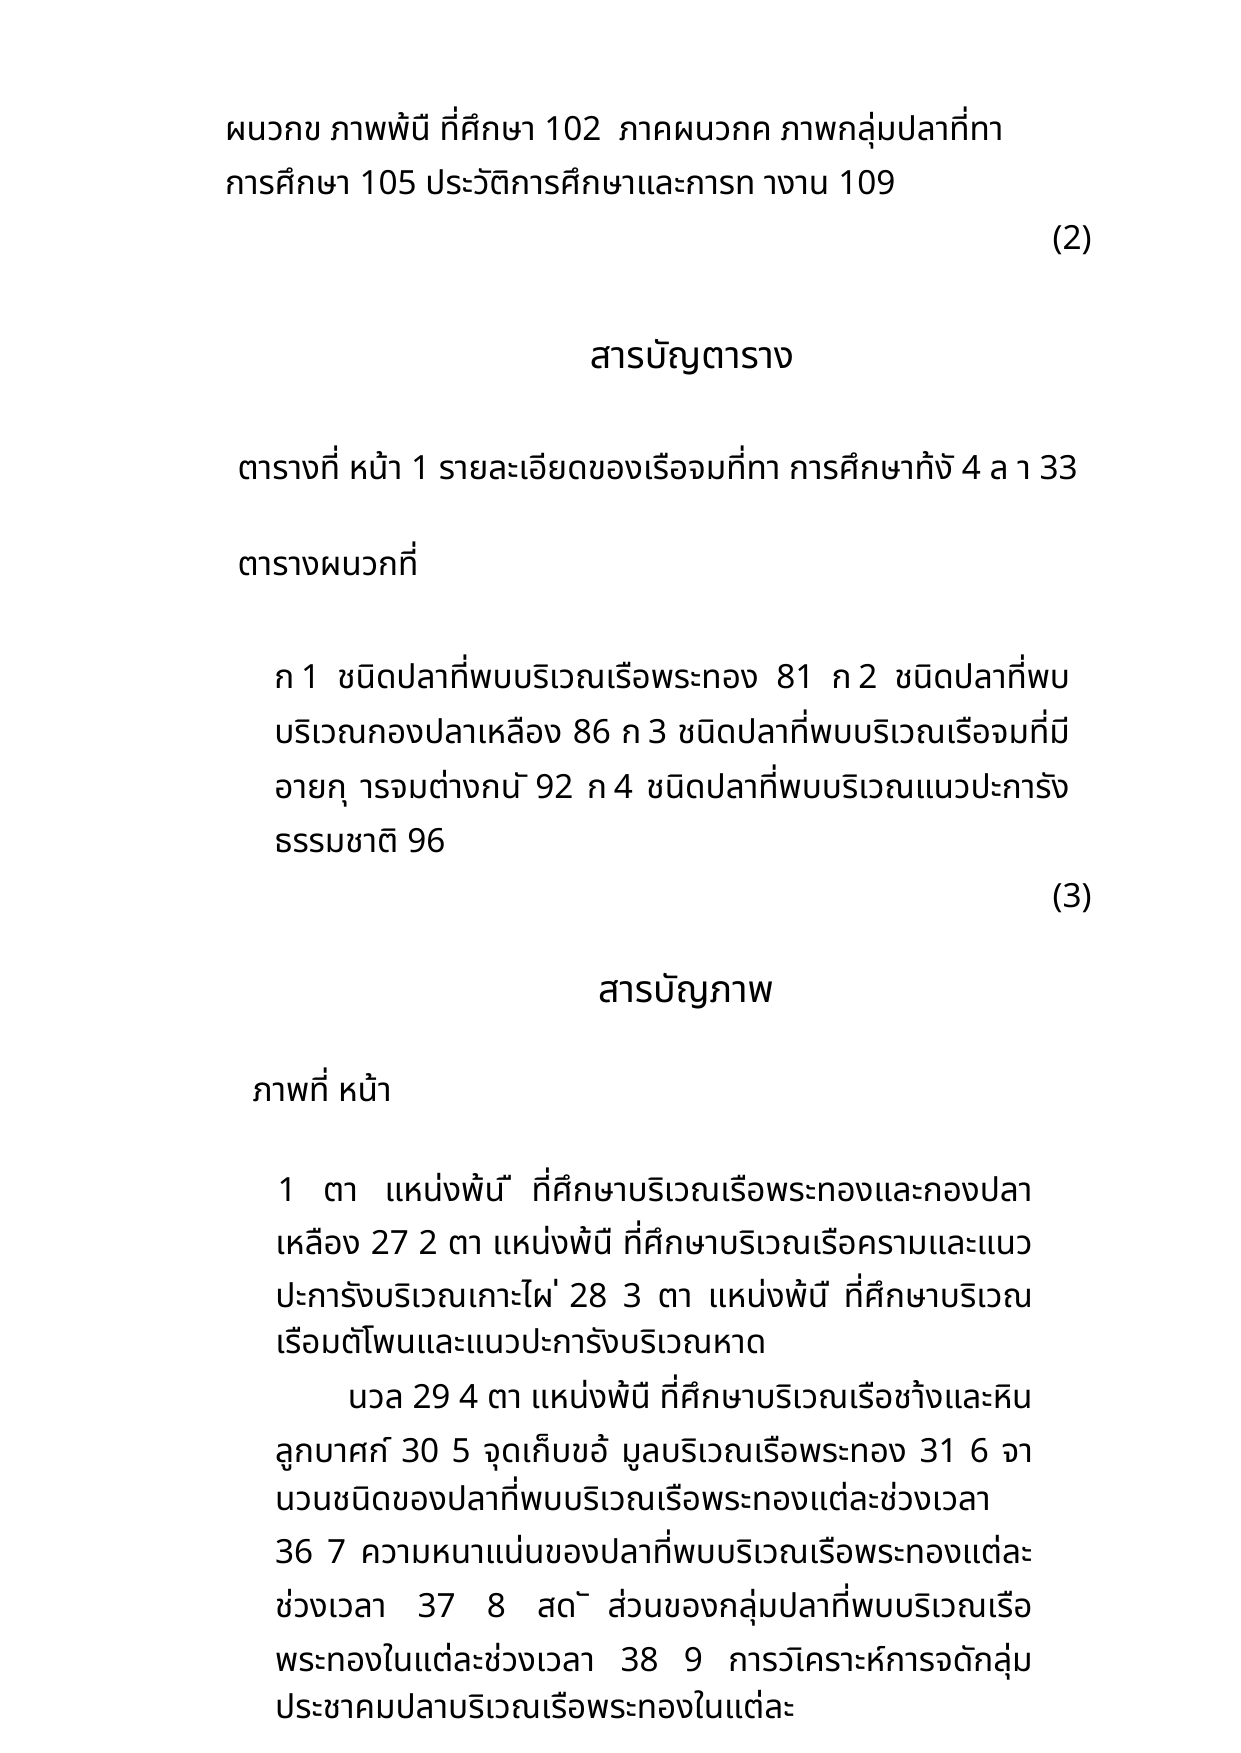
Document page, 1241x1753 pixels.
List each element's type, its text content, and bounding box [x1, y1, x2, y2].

text (3) [223, 872, 1091, 917]
text สารบัญตาราง [589, 335, 1153, 384]
text สารบัญภาพ [598, 969, 1153, 1018]
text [225, 105, 1059, 208]
text ตารางที่ หน้า 1 รายละเอียดของเรือจมที่ทา การศึกษาท้งั 4 ล า 33 ตารางผนวกที่ [237, 444, 1078, 589]
text (2) [223, 213, 1091, 259]
text ก1 ชนิดปลาที่พบบริเวณเรือพระทอง 81 ก2 ชนิดปลาที่พบบริเวณกองปลาเหลือง 86 ก3 ชนิดปลาที่พบบริเวณเรือจมที่มีอายกุ ารจมต่างกนั 92 ก4 ชนิดปลาที่พบบริเวณแนวปะการังธรรมชาติ 96 [274, 653, 1070, 866]
text นวล 29 4 ตา แหน่งพ้นื ที่ศึกษาบริเวณเรือชา้งและหินลูกบาศก์ 30 5 จุดเก็บขอ้ มูลบริเวณเรือพระทอง 31 6 จา นวนชนิดของปลาที่พบบริเวณเรือพระทองแต่ละช่วงเวลา 36 7 ความหนาแน่นของปลาที่พบบริเวณเรือพระทองแต่ละช่วงเวลา 37 8 สดั ส่วนของกลุ่มปลาที่พบบริเวณเรือพระทองในแต่ละช่วงเวลา 38 9 การวเิคราะห์การจดักลุ่มประชาคมปลาบริเวณเรือพระทองในแต่ละ [275, 1373, 1033, 1732]
text ภาพที่ หน้า [252, 1071, 1153, 1114]
text 1 ตา แหน่งพ้นื ที่ศึกษาบริเวณเรือพระทองและกองปลาเหลือง 27 2 ตา แหน่งพ้นื ที่ศึกษาบริเวณเรือครามและแนวปะการังบริเวณเกาะไผ่ 28 3 ตา แหน่งพ้นื ที่ศึกษาบริเวณเรือมตัโพนและแนวปะการังบริเวณหาด [275, 1166, 1033, 1367]
